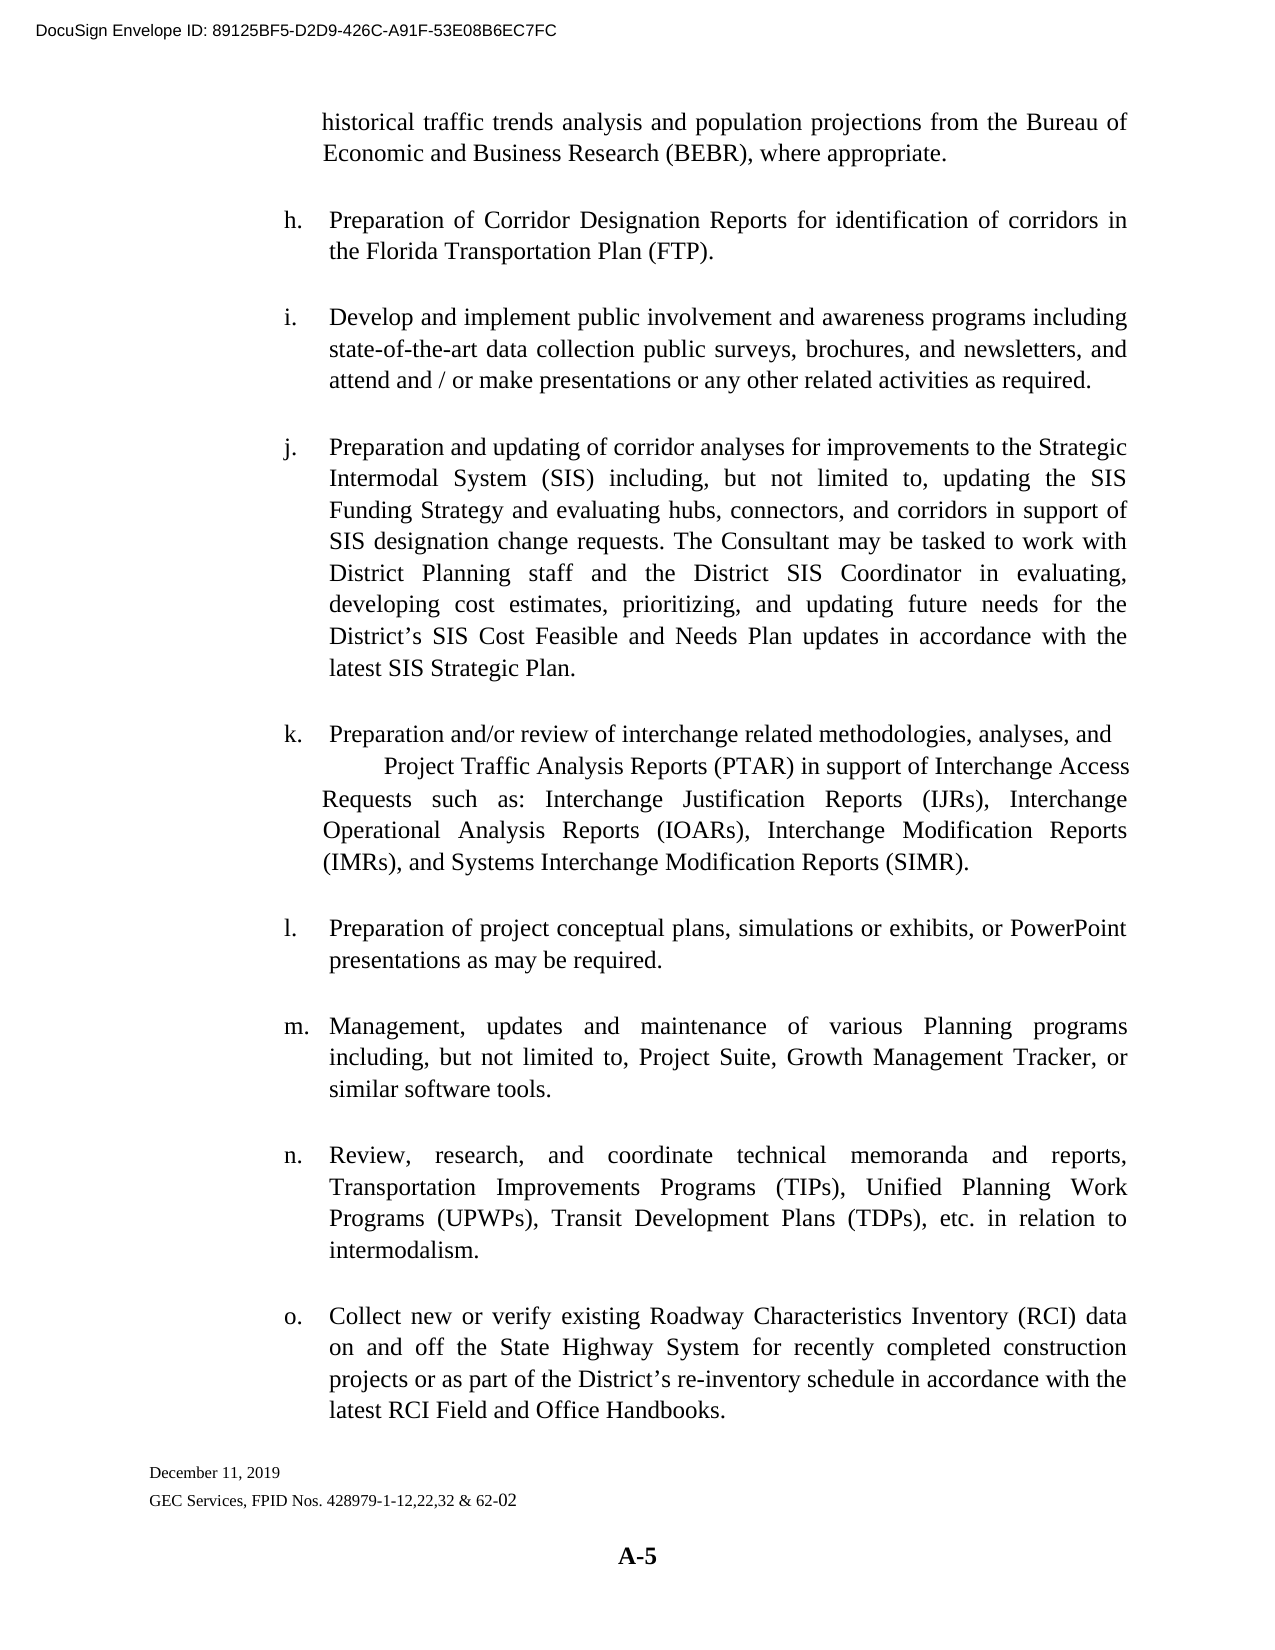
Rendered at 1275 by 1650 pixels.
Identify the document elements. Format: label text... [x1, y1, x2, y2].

list Review, research, and coordinate technical memoranda and reports, Transportation Improvements Programs (TIPs), Unified Planning Work Programs (UPWPs), Transit Development Plans (TDPs), etc. in relation to intermodalism. [284, 1140, 1128, 1263]
text historical traffic trends analysis and population projections from the Bureau of Economic and Business Research (BEBR), where appropriate. [322, 107, 1128, 167]
list Preparation of Corridor Designation Reports for identification of corridors in the Florida Transportation Plan (FTP). [284, 205, 1128, 265]
list Collect new or verify existing Roadway Characteristics Inventory (RCI) data on and off the State Highway System for recently completed construction projects or as part of the District’s re-inventory schedule in accordance with the latest RCI Field and Office Handbooks. [284, 1301, 1128, 1424]
list Management, updates and maintenance of various Planning programs including, but not limited to, Project Suite, Growth Management Tracker, or similar software tools. [284, 1011, 1128, 1103]
text Project Traffic Analysis Reports (PTAR) in support of Interchange Access [149, 751, 1130, 780]
list Develop and implement public involvement and awareness programs including state-of-the-art data collection public surveys, brochures, and newsletters, and attend and / or make presentations or any other related activities as required. [284, 302, 1128, 394]
list Preparation and updating of corridor analyses for improvements to the Strategic Intermodal System (SIS) including, but not limited to, updating the SIS Funding Strategy and evaluating hubs, connectors, and corridors in support of SIS designation change requests. The Consultant may be tasked to work with District Planning staff and the District SIS Coordinator in evaluating, developing cost estimates, prioritizing, and updating future needs for the District’s SIS Cost Feasible and Needs Plan updates in accordance with the latest SIS Strategic Plan. [284, 432, 1128, 681]
list Preparation and/or review of interchange related methodologies, analyses, and [284, 719, 1128, 747]
text Requests such as: Interchange Justification Reports (IJRs), Interchange Operational Analysis Reports (IOARs), Interchange Modification Reports (IMRs), and Systems Interchange Modification Reports (SIMR). [322, 784, 1128, 876]
list Preparation of project conceptual plans, simulations or exhibits, or PowerPoint presentations as may be required. [284, 913, 1128, 973]
